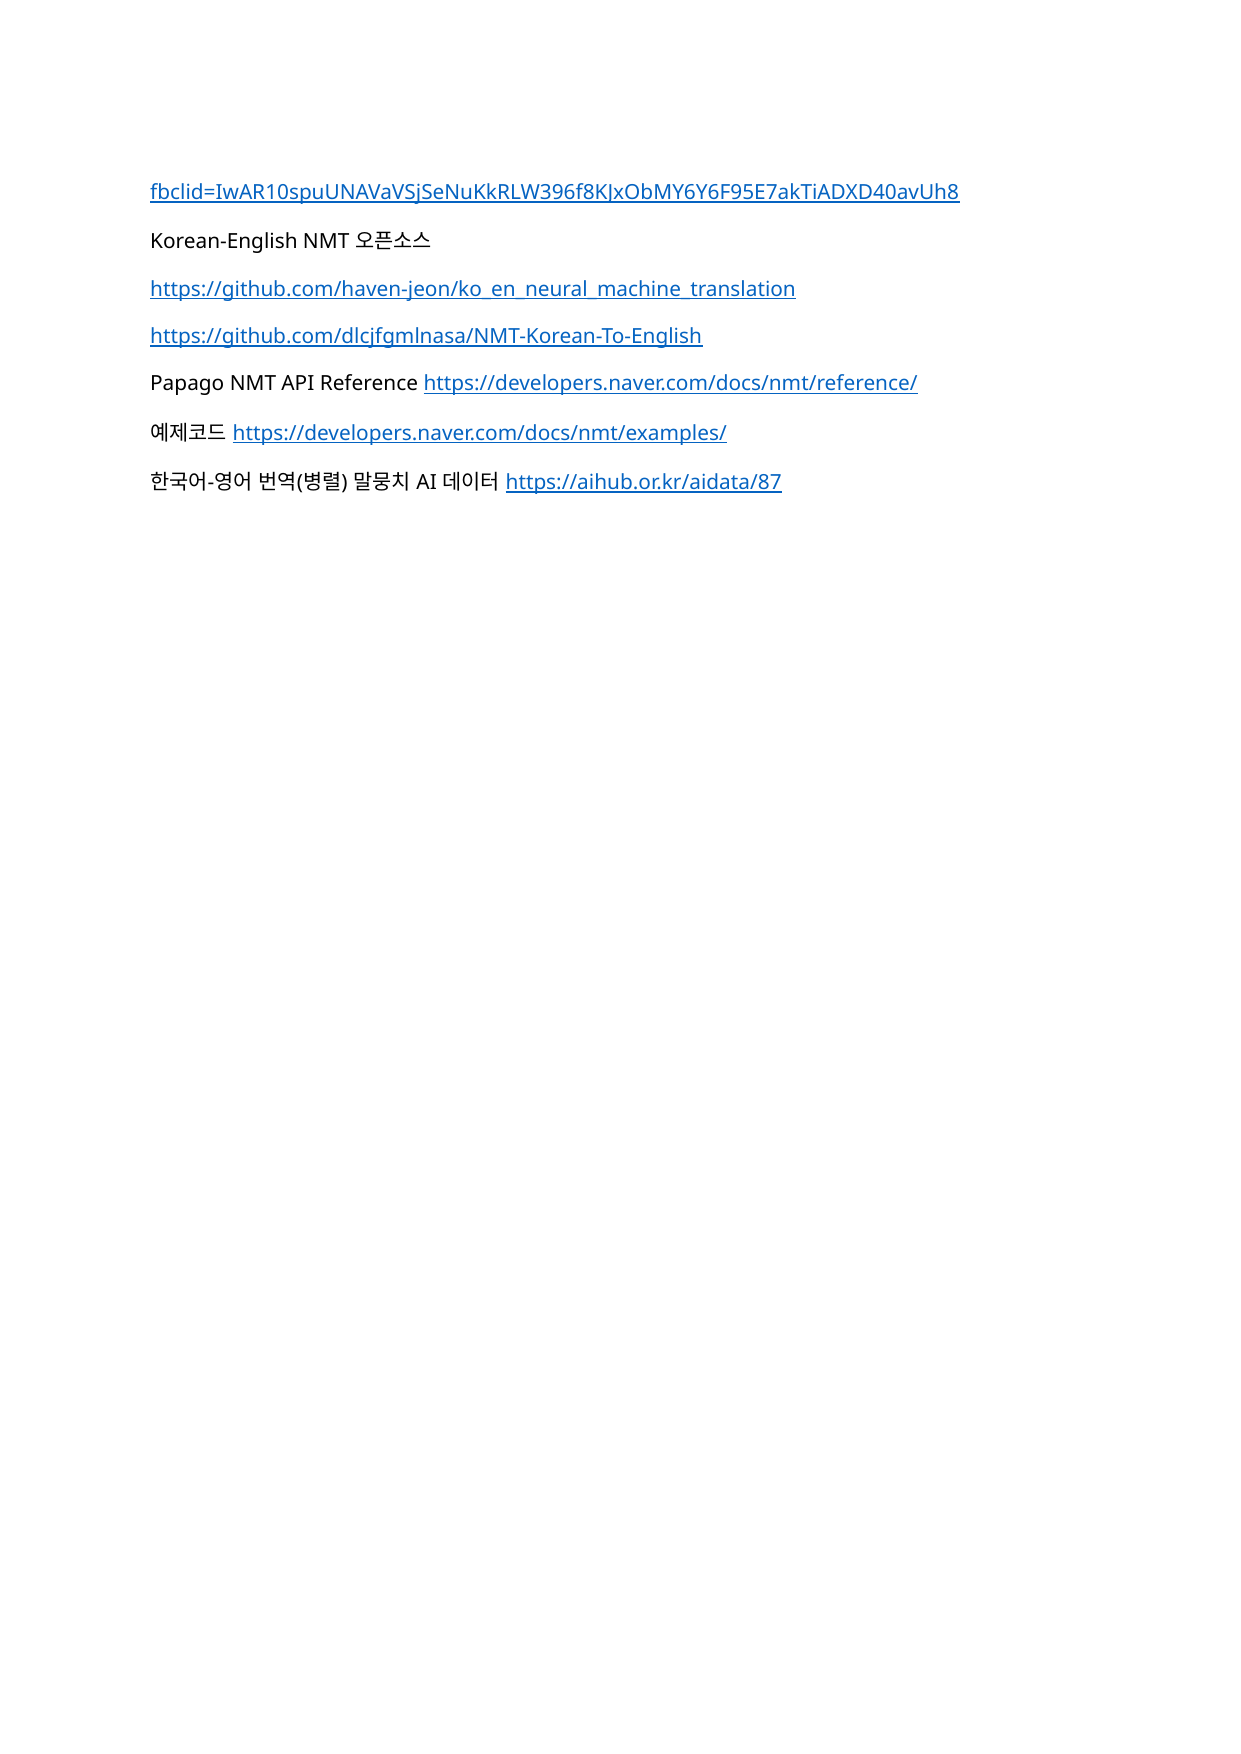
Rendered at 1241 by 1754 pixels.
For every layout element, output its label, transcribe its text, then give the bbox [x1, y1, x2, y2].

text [150, 177, 1090, 206]
text Papago NMT API Reference https://developers.naver.com/docs/nmt/reference/ [150, 368, 1090, 397]
text https://github.com/dlcjfgmlnasa/NMT-Korean-To-English [150, 321, 1090, 349]
text https://github.com/haven-jeon/ko_en_neural_machine_translation [150, 274, 1090, 302]
text 한국어-영어 번역(병렬) 말뭉치 AI 데이터 https://aihub.or.kr/aidata/87 [150, 465, 1090, 495]
text Korean-English NMT 오픈소스 [150, 224, 1090, 255]
text 예제코드 https://developers.naver.com/docs/nmt/examples/ [150, 416, 1090, 446]
